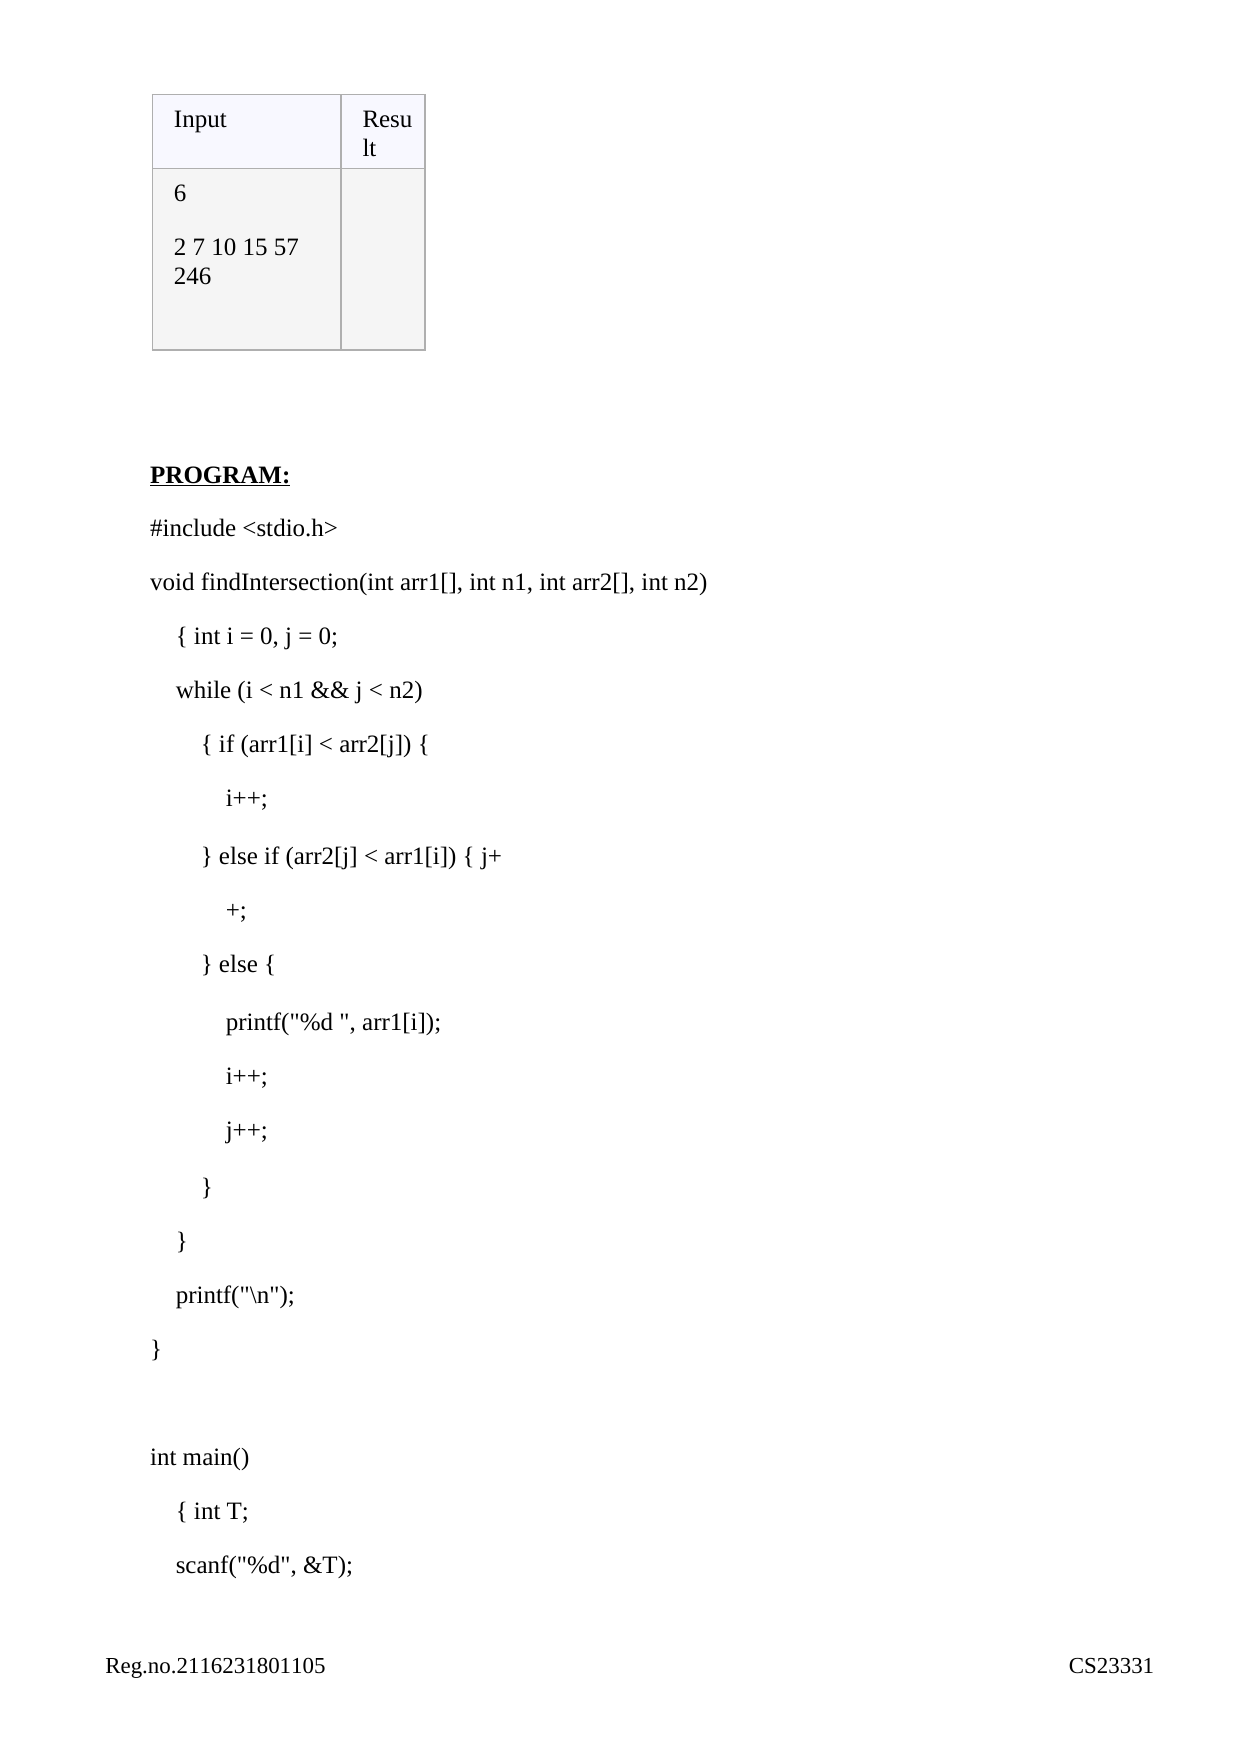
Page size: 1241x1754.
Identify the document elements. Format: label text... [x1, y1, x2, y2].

text void findIntersection(int arr1[], int n1, int arr2[], int n2) { int i = 0, j = 0; [150, 567, 746, 650]
table_cell [342, 169, 424, 349]
table_header Input [153, 95, 340, 168]
text } [201, 1172, 1155, 1201]
text printf("%d ", arr1[i]); i++; [226, 1007, 451, 1089]
text } [150, 1334, 1155, 1363]
text } else { [201, 949, 1155, 977]
text PROGRAM: [150, 460, 1155, 489]
table_header Result [342, 95, 424, 168]
text } [176, 1226, 1155, 1255]
text printf("\n"); [176, 1280, 1155, 1309]
text } else if (arr2[j] < arr1[i]) { j++; [201, 841, 508, 923]
text int main() { int T; [150, 1442, 288, 1525]
text #include <stdio.h> [150, 513, 1155, 542]
table_cell 6 2 7 10 15 57 246 [153, 169, 340, 349]
text j++; [226, 1115, 1155, 1143]
text while (i < n1 && j < n2) { if (arr1[i] < arr2[j]) { [176, 675, 449, 758]
text i++; [226, 783, 1155, 812]
text scanf("%d", &T); [176, 1550, 1155, 1579]
